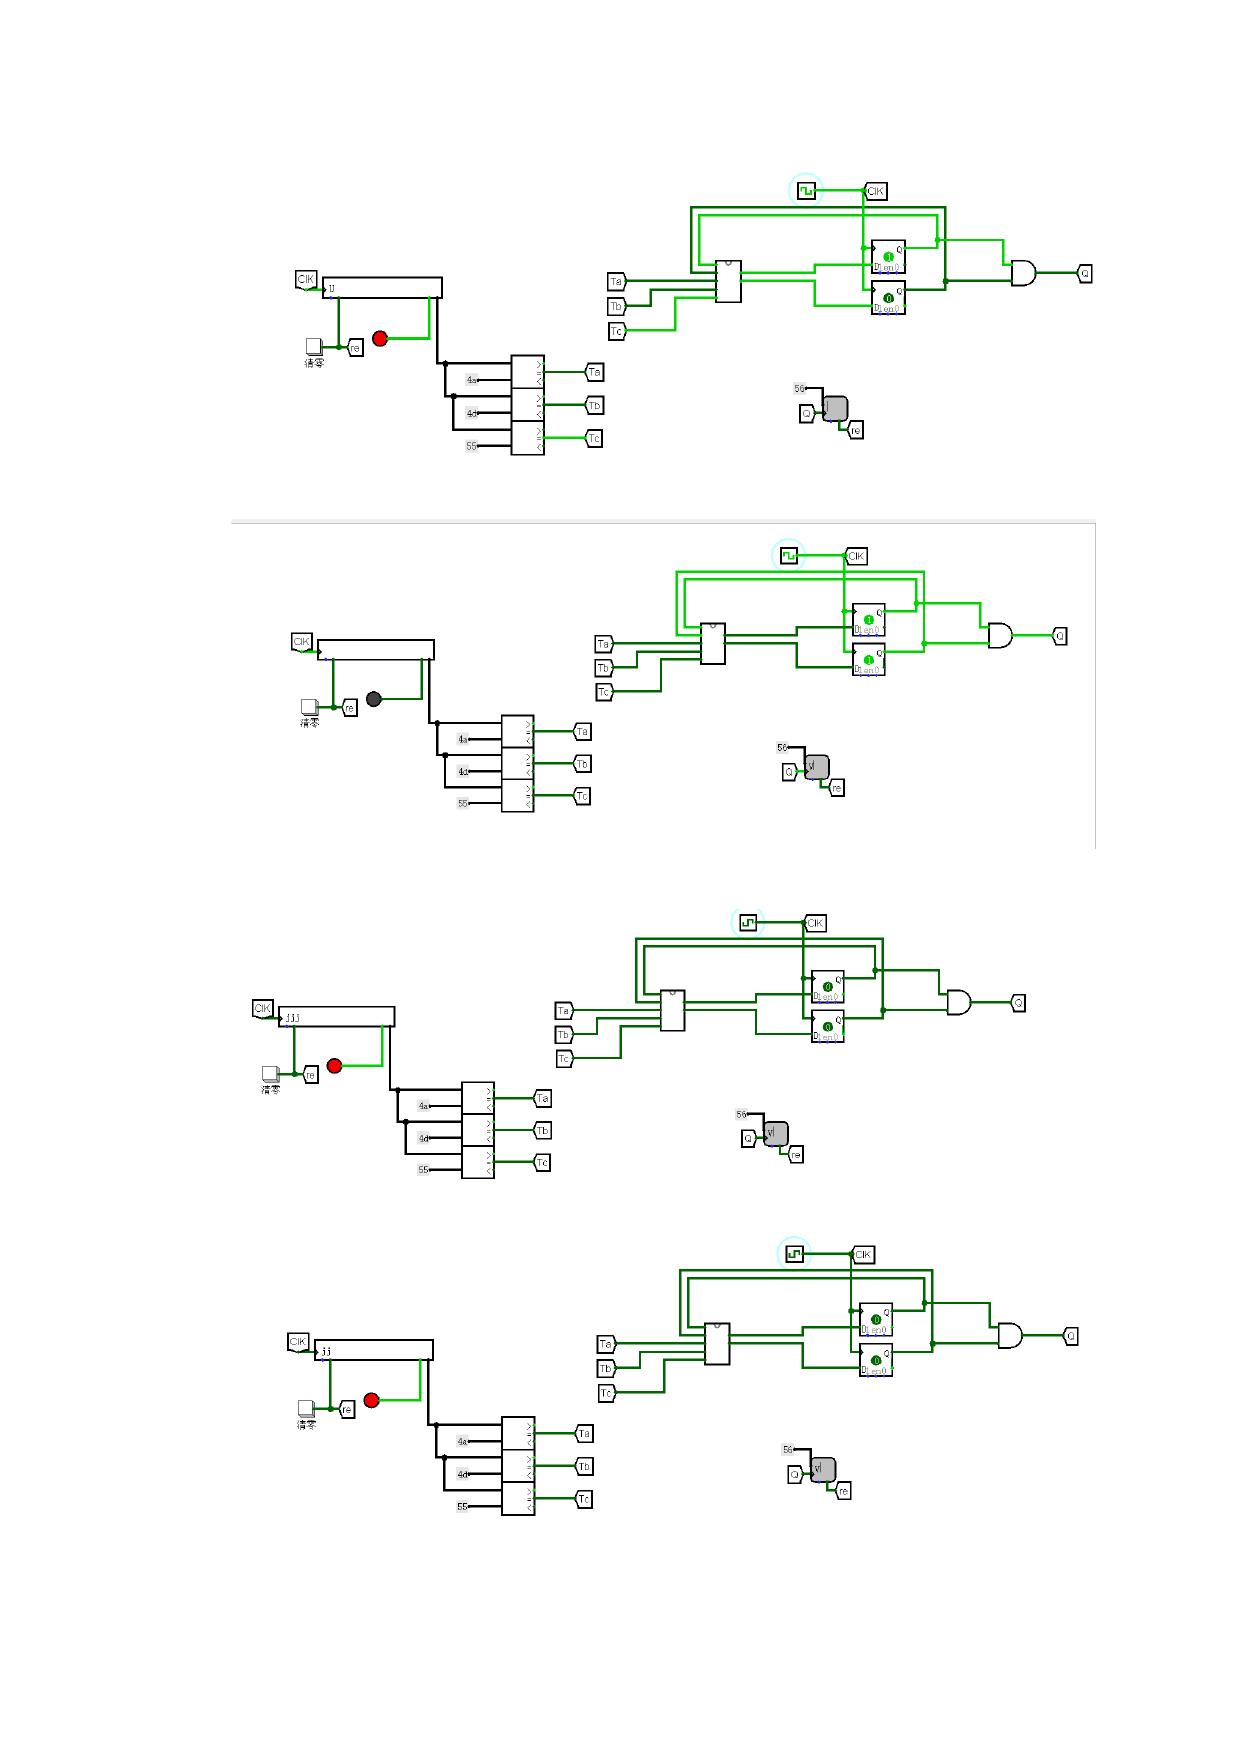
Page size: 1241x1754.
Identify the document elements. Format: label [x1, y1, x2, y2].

picture [231, 519, 1096, 849]
picture [187, 909, 1053, 1218]
picture [231, 162, 1096, 503]
picture [231, 1234, 1096, 1563]
